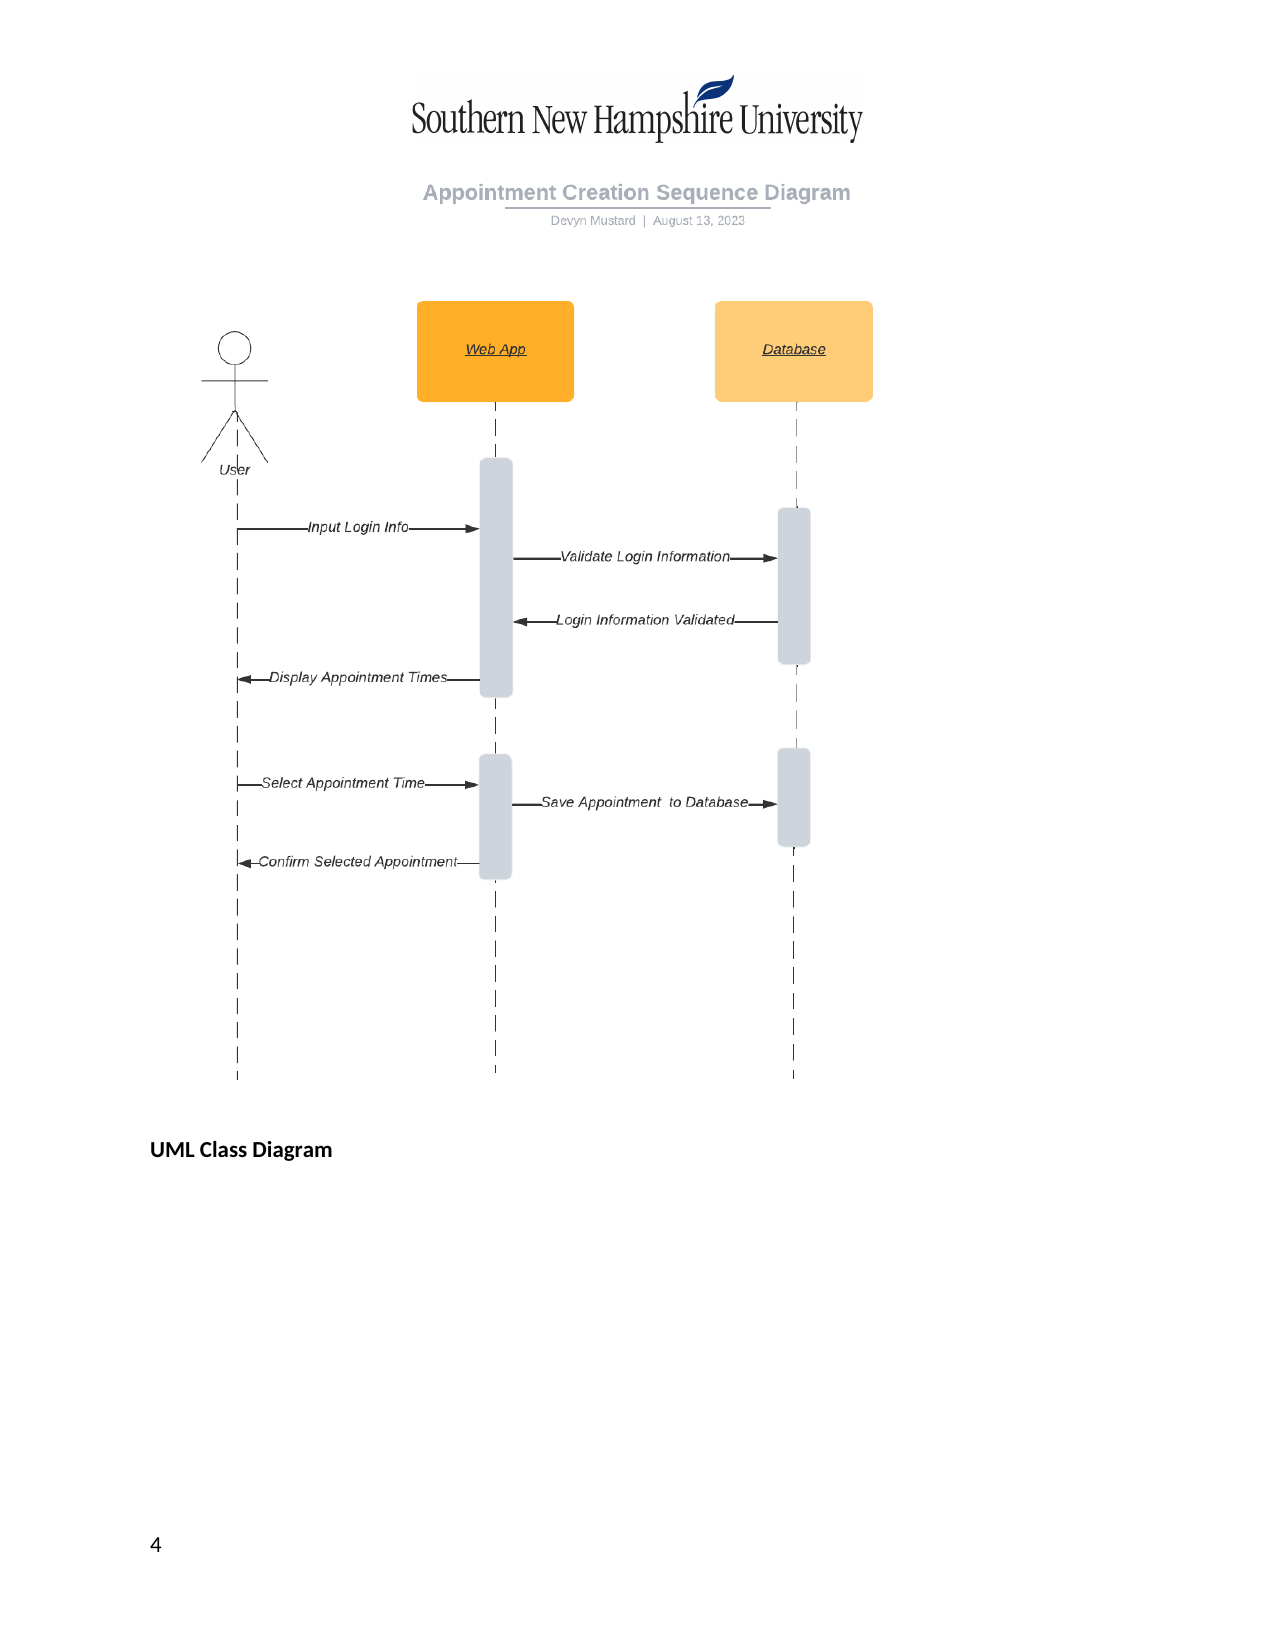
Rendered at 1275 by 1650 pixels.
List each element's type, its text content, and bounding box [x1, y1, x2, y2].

subtitle UML Class Diagram [150, 1135, 1125, 1163]
picture [412, 75, 863, 143]
